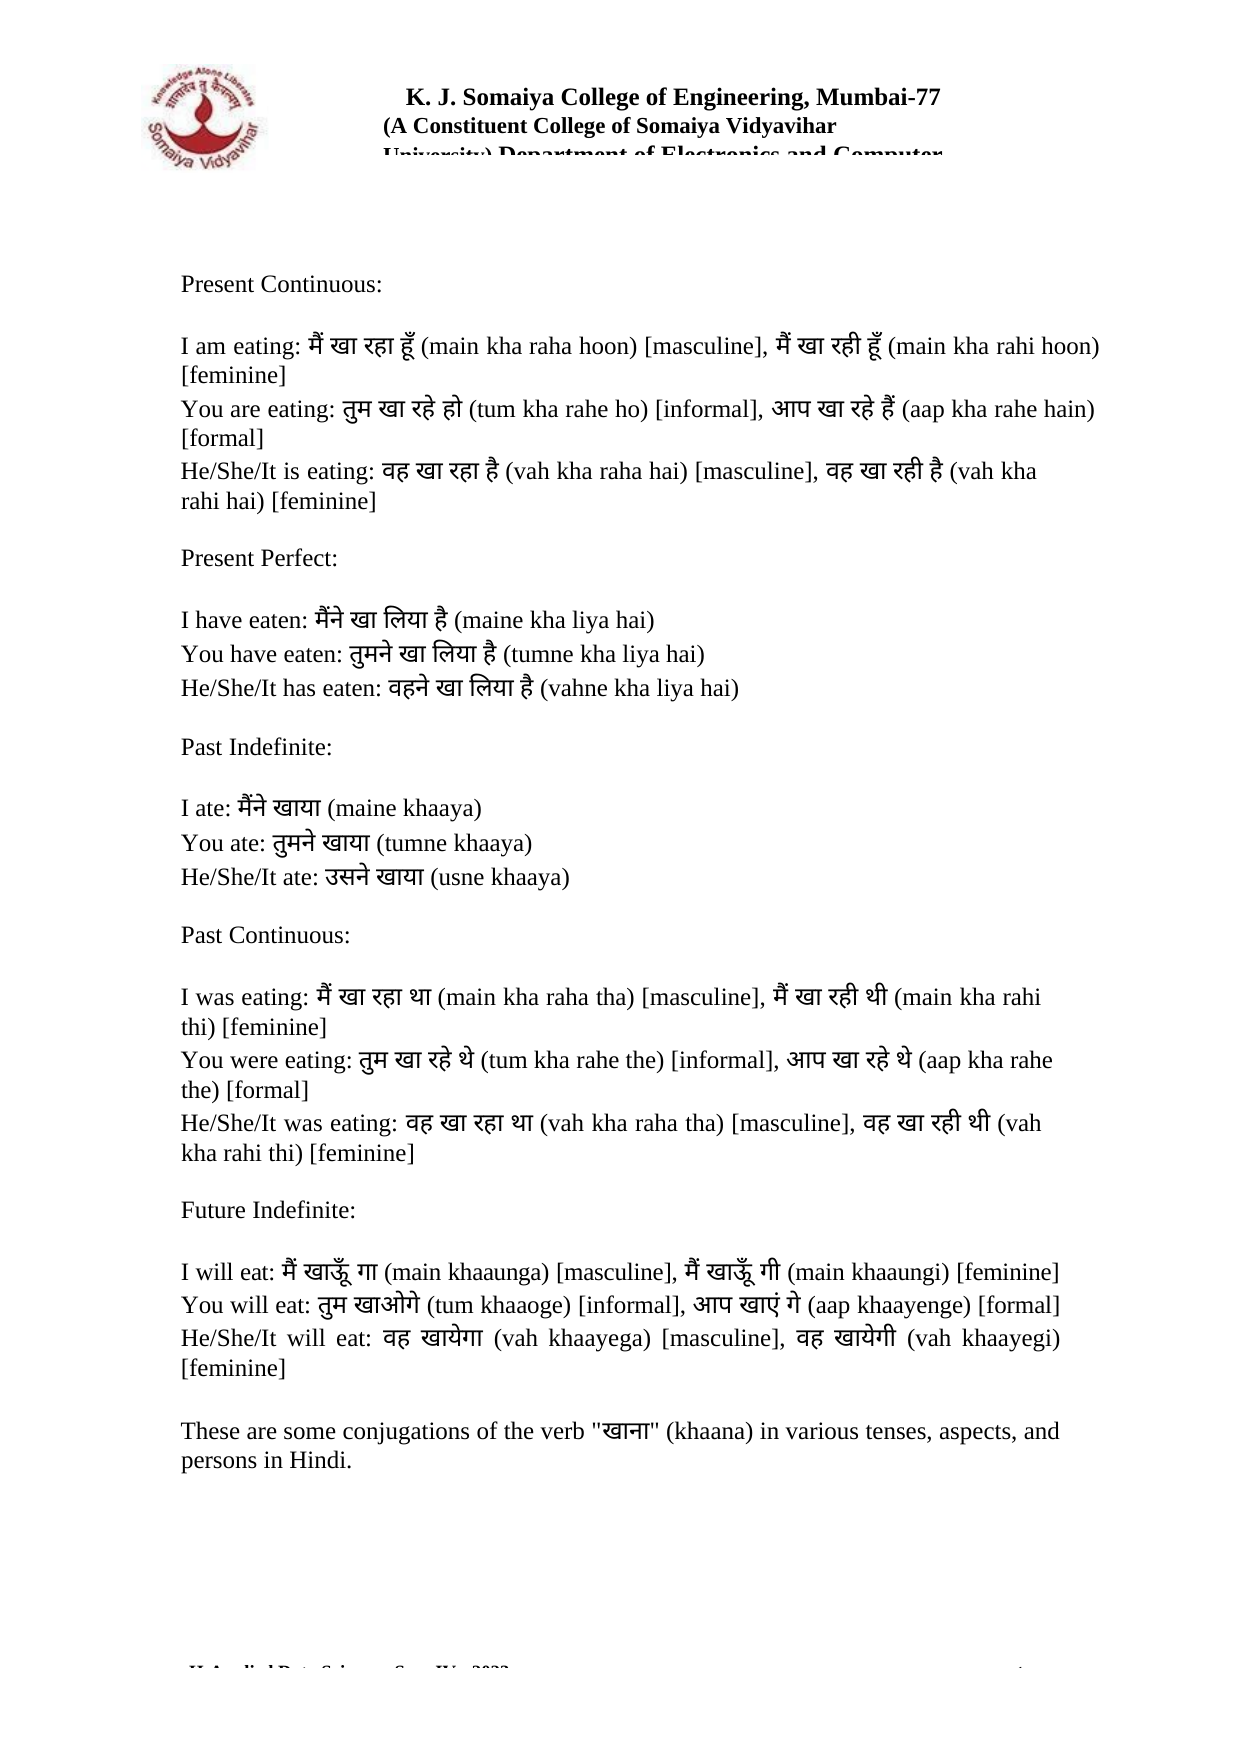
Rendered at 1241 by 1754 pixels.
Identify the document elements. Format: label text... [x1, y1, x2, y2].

text Past Continuous: [181, 921, 1103, 949]
text These are some conjugations of the verb "खाना" (khaana) in various tenses, aspects, and persons in Hindi. [180, 1412, 1060, 1474]
text I am eating: मैं खा रहा हूँ (main kha raha hoon) [masculine], मैं खा रही हूँ (main kha rahi hoon) [feminine] [180, 327, 1103, 389]
text Present Continuous: [181, 269, 1103, 297]
text Future Indefinite: [181, 1195, 1103, 1224]
text I ate: मैंने खाया (maine khaaya) [181, 790, 1103, 824]
text He/She/It is eating: वह खा रहा है (vah kha raha hai) [masculine], वह खा रही है (vah kha rahi hai) [feminine] [180, 453, 1061, 515]
text You are eating: तुम खा रहे हो (tum kha rahe ho) [informal], आप खा रहे हैं (aap kha rahe hain) [formal] [180, 390, 1103, 452]
picture [141, 64, 269, 173]
text I will eat: मैं खाऊूँ गा (main khaaunga) [masculine], मैं खाऊूँ गी (main khaaungi) [feminine] You will eat: तुम खाओगे (tum khaaoge) [informal], आप खाएं गे (aap khaayenge) [formal] He/She/It will eat: वह खायेगा (vah khaayega) [masculine], वह खायेगी (vah khaayegi) [feminine] [181, 1254, 1061, 1382]
text I was eating: मैं खा रहा था (main kha raha tha) [masculine], मैं खा रही थी (main kha rahi thi) [feminine] [180, 979, 1061, 1041]
text You have eaten: तुमने खा लिया है (tumne kha liya hai) He/She/It has eaten: वहने खा लिया है (vahne kha liya hai) [181, 636, 769, 704]
text Past Indefinite: [181, 732, 1103, 761]
text You ate: तुमने खाया (tumne khaaya) He/She/It ate: उसने खाया (usne khaaya) [181, 824, 578, 892]
text I have eaten: मैंने खा लिया है (maine kha liya hai) [181, 602, 1103, 636]
text Present Perfect: [181, 543, 1103, 572]
text He/She/It was eating: वह खा रहा था (vah kha raha tha) [masculine], वह खा रही थी (vah kha rahi thi) [feminine] [180, 1105, 1061, 1166]
text You were eating: तुम खा रहे थे (tum kha rahe the) [informal], आप खा रहे थे (aap kha rahe the) [formal] [180, 1042, 1061, 1103]
